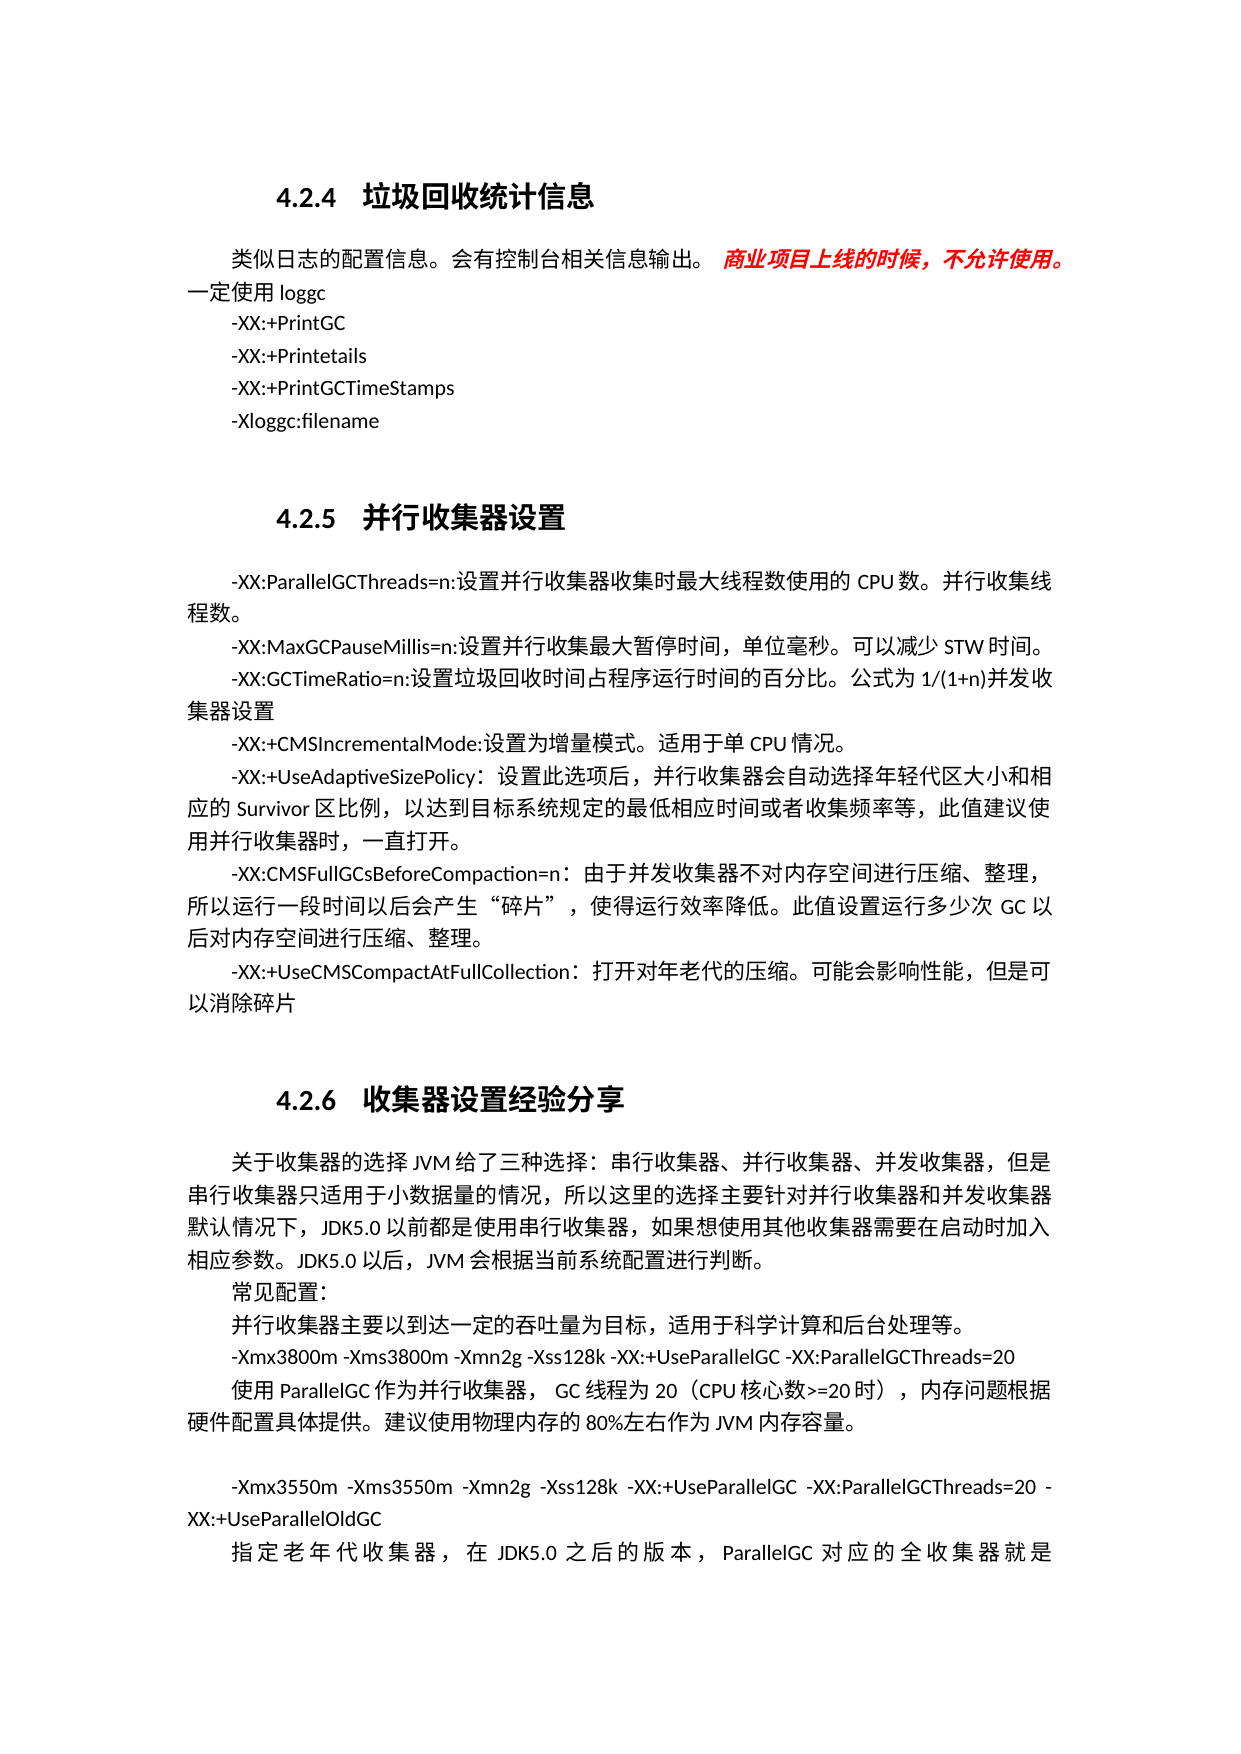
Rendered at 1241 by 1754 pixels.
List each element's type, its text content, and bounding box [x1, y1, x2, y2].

text -XX:+Printetails [187, 339, 1053, 372]
text -XX:MaxGCPauseMillis=n:设置并行收集最大暂停时间，单位毫秒。可以减少STW时间。 [187, 628, 1053, 661]
text -Xloggc:filename [187, 404, 1053, 437]
text 关于收集器的选择JVM给了三种选择：串行收集器、并行收集器、并发收集器，但是串行收集器只适用于小数据量的情况，所以这里的选择主要针对并行收集器和并发收集器。默认情况下，JDK5.0以前都是使用串行收集器，如果想使用其他收集器需要在启动时加入相应参数。JDK5.0以后，JVM会根据当前系统配置进行判断。 [187, 1145, 1053, 1275]
text -XX:+UseCMSCompactAtFullCollection：打开对年老代的压缩。可能会影响性能，但是可以消除碎片 [187, 953, 1053, 1018]
text 类似日志的配置信息。会有控制台相关信息输出。 商业项目上线的时候，不允许使用。一定使用loggc [187, 242, 1053, 307]
text -Xmx3800m -Xms3800m -Xmn2g -Xss128k -XX:+UseParallelGC -XX:ParallelGCThreads=20 [187, 1340, 1053, 1372]
text 并行收集器主要以到达一定的吞吐量为目标，适用于科学计算和后台处理等。 [187, 1307, 1053, 1340]
text -XX:+PrintGCTimeStamps [187, 372, 1053, 404]
text -XX:GCTimeRatio=n:设置垃圾回收时间占程序运行时间的百分比。公式为1/(1+n)并发收集器设置 [187, 661, 1053, 726]
subtitle 垃圾回收统计信息 [276, 162, 1053, 227]
text -XX:+CMSIncrementalMode:设置为增量模式。适用于单CPU情况。 [187, 726, 1053, 758]
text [187, 1535, 1053, 1567]
text -Xmx3550m -Xms3550m -Xmn2g -Xss128k -XX:+UseParallelGC -XX:ParallelGCThreads=20 -XX:+UseParallelOldGC [187, 1470, 1053, 1535]
text -XX:ParallelGCThreads=n:设置并行收集器收集时最大线程数使用的CPU数。并行收集线程数。 [187, 563, 1053, 628]
subtitle 收集器设置经验分享 [276, 1065, 1053, 1130]
text -XX:+PrintGC [187, 307, 1053, 339]
text 常见配置： [187, 1275, 1053, 1307]
subtitle 并行收集器设置 [276, 484, 1053, 549]
text 使用ParallelGC作为并行收集器， GC线程为20（CPU核心数>=20时），内存问题根据硬件配置具体提供。建议使用物理内存的80%左右作为JVM内存容量。 [187, 1372, 1053, 1437]
text -XX:CMSFullGCsBeforeCompaction=n：由于并发收集器不对内存空间进行压缩、整理，所以运行一段时间以后会产生“碎片”，使得运行效率降低。此值设置运行多少次GC以后对内存空间进行压缩、整理。 [187, 856, 1053, 953]
text -XX:+UseAdaptiveSizePolicy：设置此选项后，并行收集器会自动选择年轻代区大小和相应的Survivor区比例，以达到目标系统规定的最低相应时间或者收集频率等，此值建议使用并行收集器时，一直打开。 [187, 758, 1053, 856]
